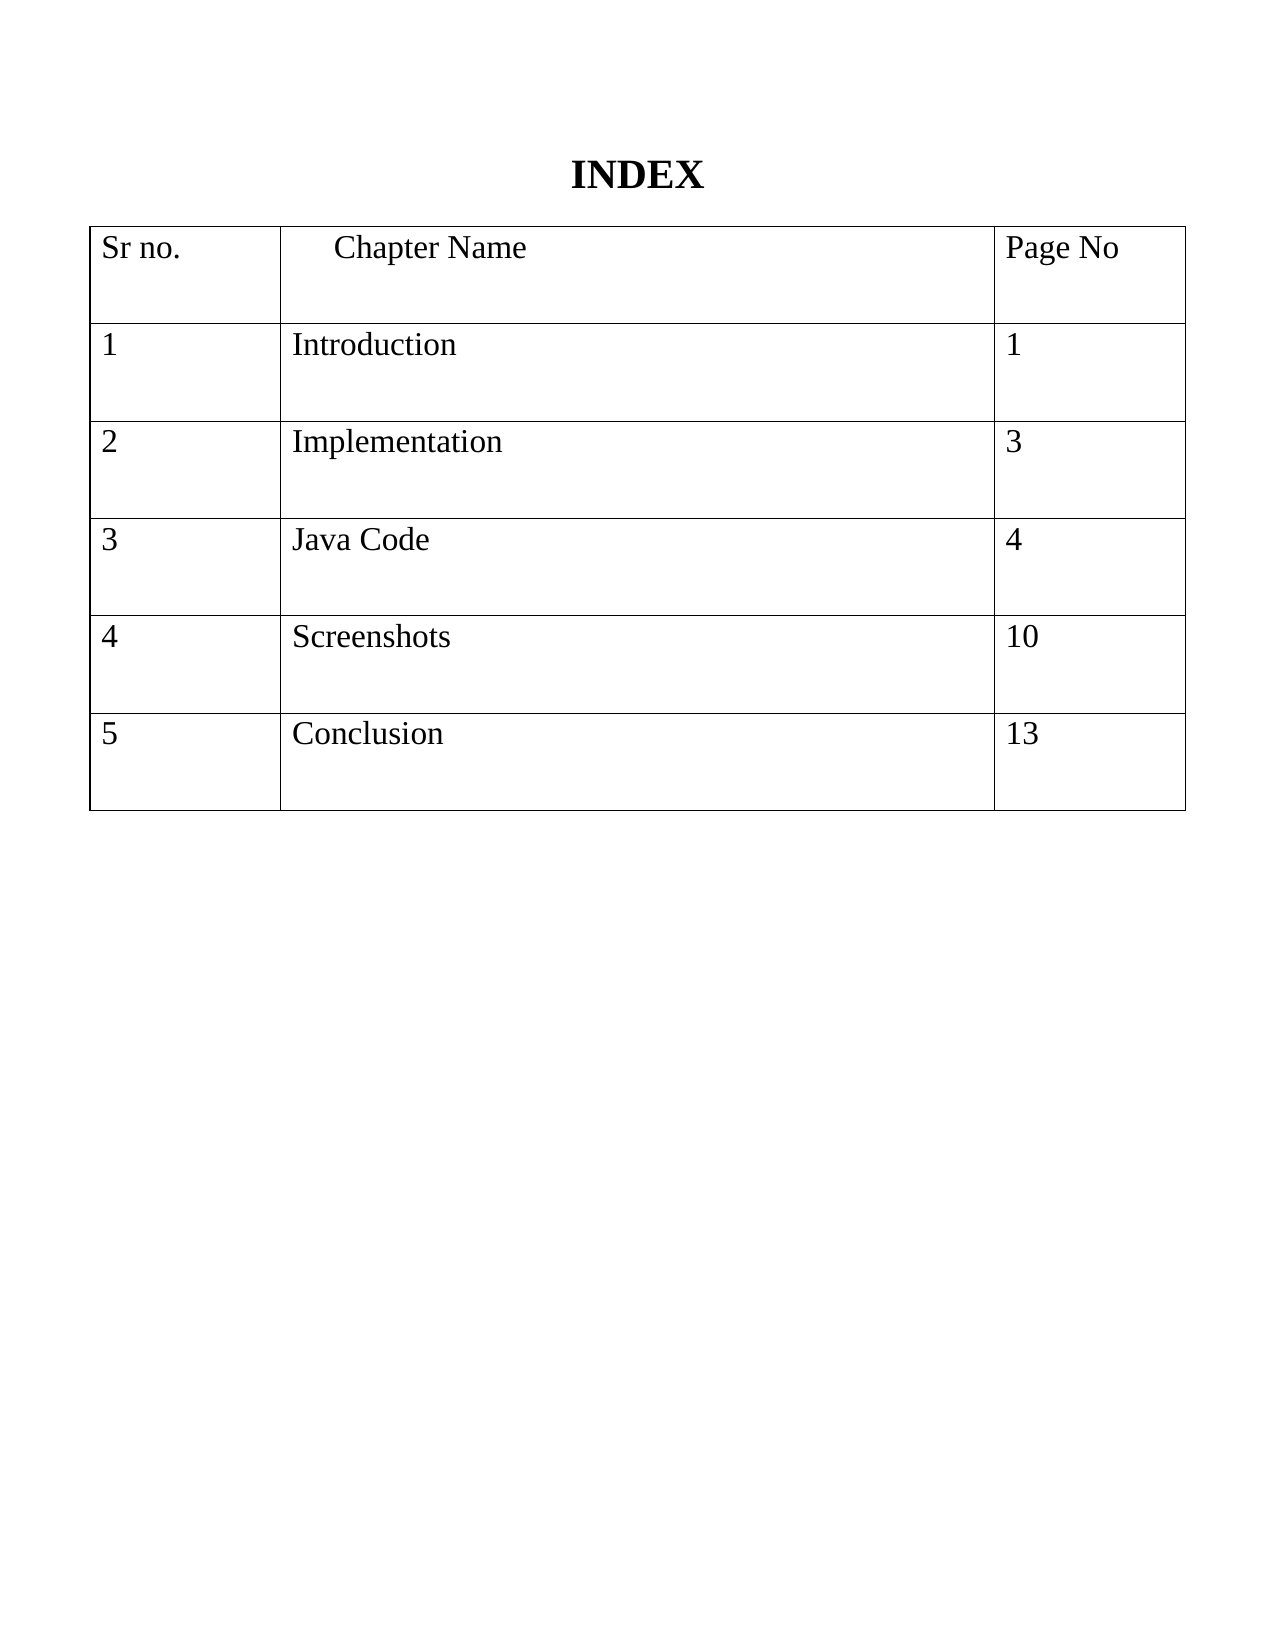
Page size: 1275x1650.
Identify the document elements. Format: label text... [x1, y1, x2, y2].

text INDEX [150, 150, 1125, 198]
table_cell 10 [995, 616, 1185, 712]
table_cell 13 [995, 714, 1185, 810]
table_cell 2 [91, 422, 280, 518]
table_cell 4 [91, 616, 280, 712]
table_cell 1 [91, 324, 280, 421]
table_cell Java Code [281, 519, 994, 615]
table_header Page No [995, 227, 1185, 323]
table_cell 4 [995, 519, 1185, 615]
table_cell Implementation [281, 422, 994, 518]
table_cell 5 [91, 714, 280, 810]
table_cell Conclusion [281, 714, 994, 810]
table_header Chapter Name [281, 227, 994, 323]
table_cell 3 [91, 519, 280, 615]
table_cell Introduction [281, 324, 994, 421]
table_cell 1 [995, 324, 1185, 421]
table_cell 3 [995, 422, 1185, 518]
table_header Sr no. [91, 227, 280, 323]
table_cell Screenshots [281, 616, 994, 712]
